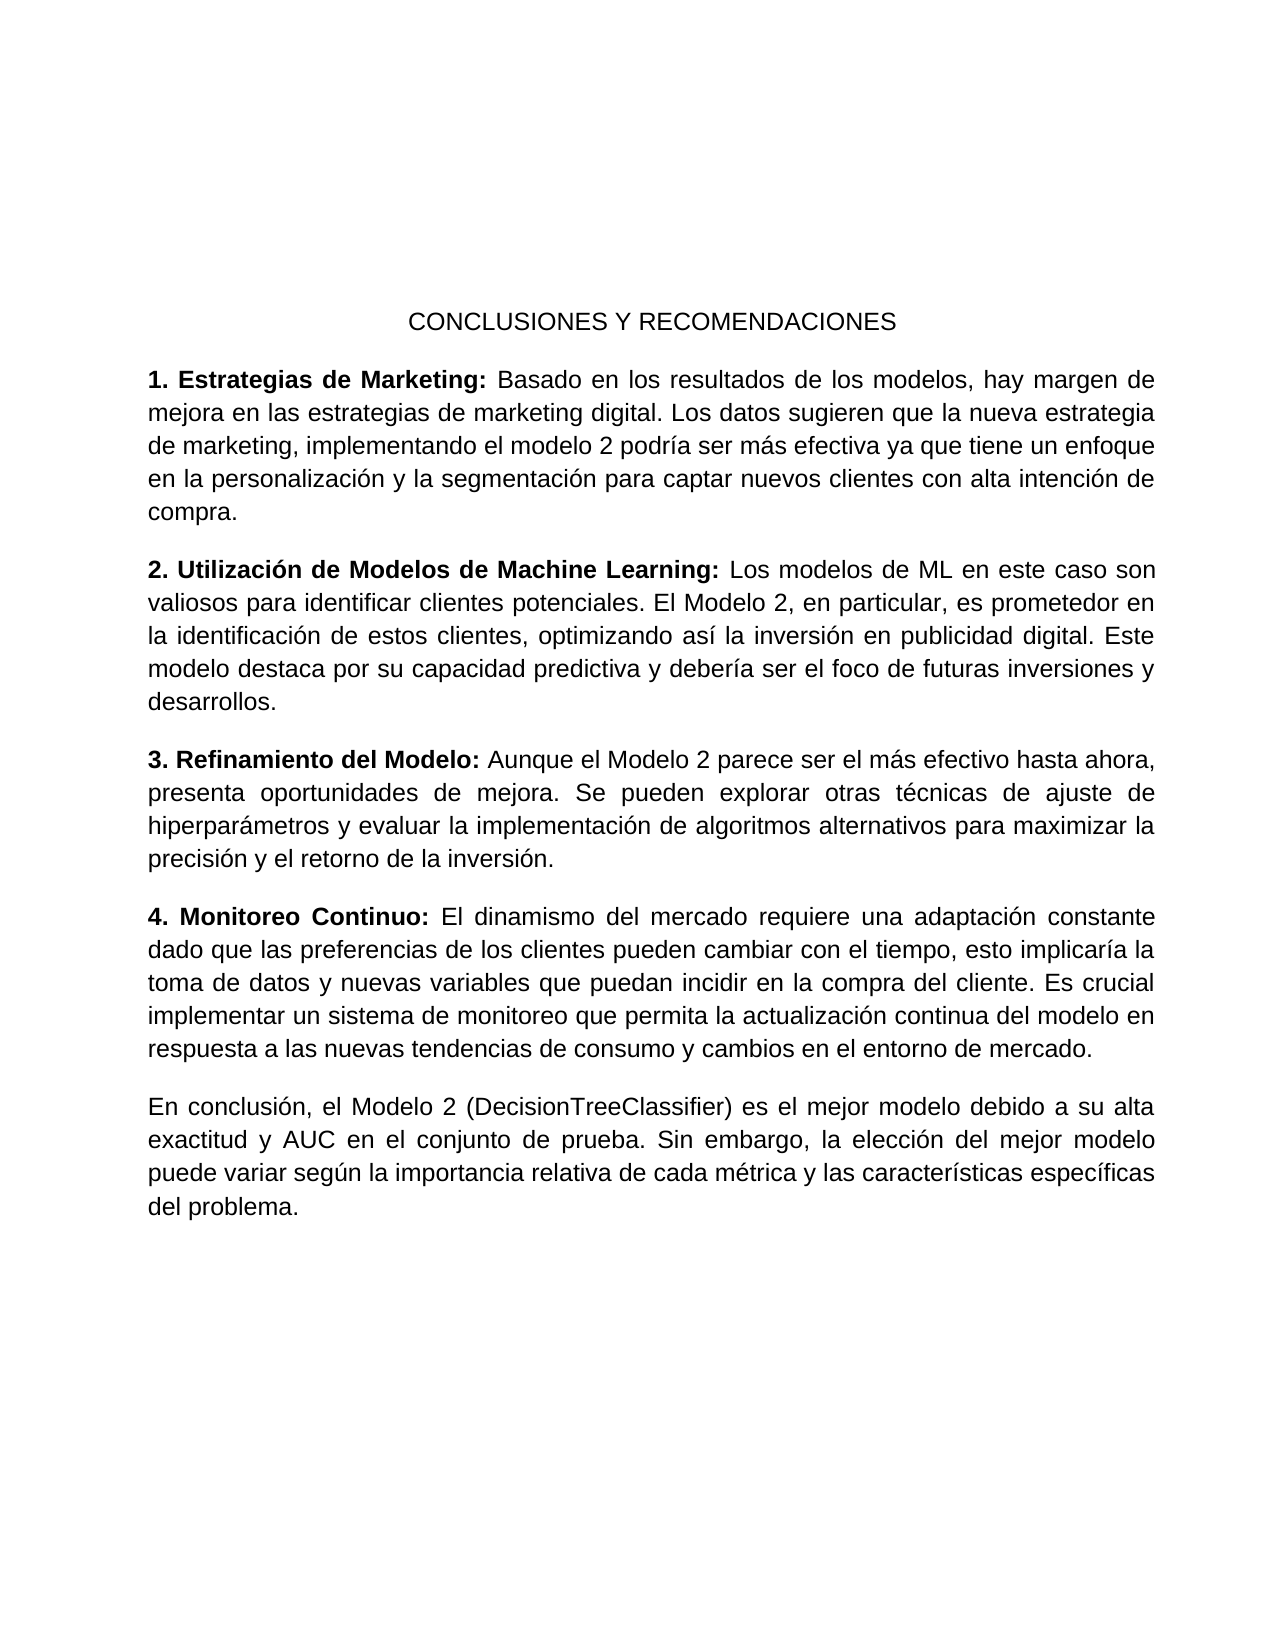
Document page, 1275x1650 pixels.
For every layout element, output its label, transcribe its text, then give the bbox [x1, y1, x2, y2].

text CONCLUSIONES Y RECOMENDACIONES [148, 307, 1157, 336]
text 1. Estrategias de Marketing: Basado en los resultados de los modelos, hay margen de mejora en las estrategias de marketing digital. Los datos sugieren que la nueva estrategia de marketing, implementando el modelo 2 podría ser más efectiva ya que tiene un enfoque en la personalización y la segmentación para captar nuevos clientes con alta intención de compra. [148, 365, 1157, 526]
text 2. Utilización de Modelos de Machine Learning: Los modelos de ML en este caso son valiosos para identificar clientes potenciales. El Modelo 2, en particular, es prometedor en la identificación de estos clientes, optimizando así la inversión en publicidad digital. Este modelo destaca por su capacidad predictiva y debería ser el foco de futuras inversiones y desarrollos. [148, 555, 1157, 716]
text En conclusión, el Modelo 2 (DecisionTreeClassifier) es el mejor modelo debido a su alta exactitud y AUC en el conjunto de prueba. Sin embargo, la elección del mejor modelo puede variar según la importancia relativa de cada métrica y las características específicas del problema. [148, 1092, 1157, 1220]
text 4. Monitoreo Continuo: El dinamismo del mercado requiere una adaptación constante dado que las preferencias de los clientes pueden cambiar con el tiempo, esto implicaría la toma de datos y nuevas variables que puedan incidir en la compra del cliente. Es crucial implementar un sistema de monitoreo que permita la actualización continua del modelo en respuesta a las nuevas tendencias de consumo y cambios en el entorno de mercado. [148, 902, 1157, 1063]
text 3. Refinamiento del Modelo: Aunque el Modelo 2 parece ser el más efectivo hasta ahora, presenta oportunidades de mejora. Se pueden explorar otras técnicas de ajuste de hiperparámetros y evaluar la implementación de algoritmos alternativos para maximizar la precisión y el retorno de la inversión. [148, 745, 1157, 873]
